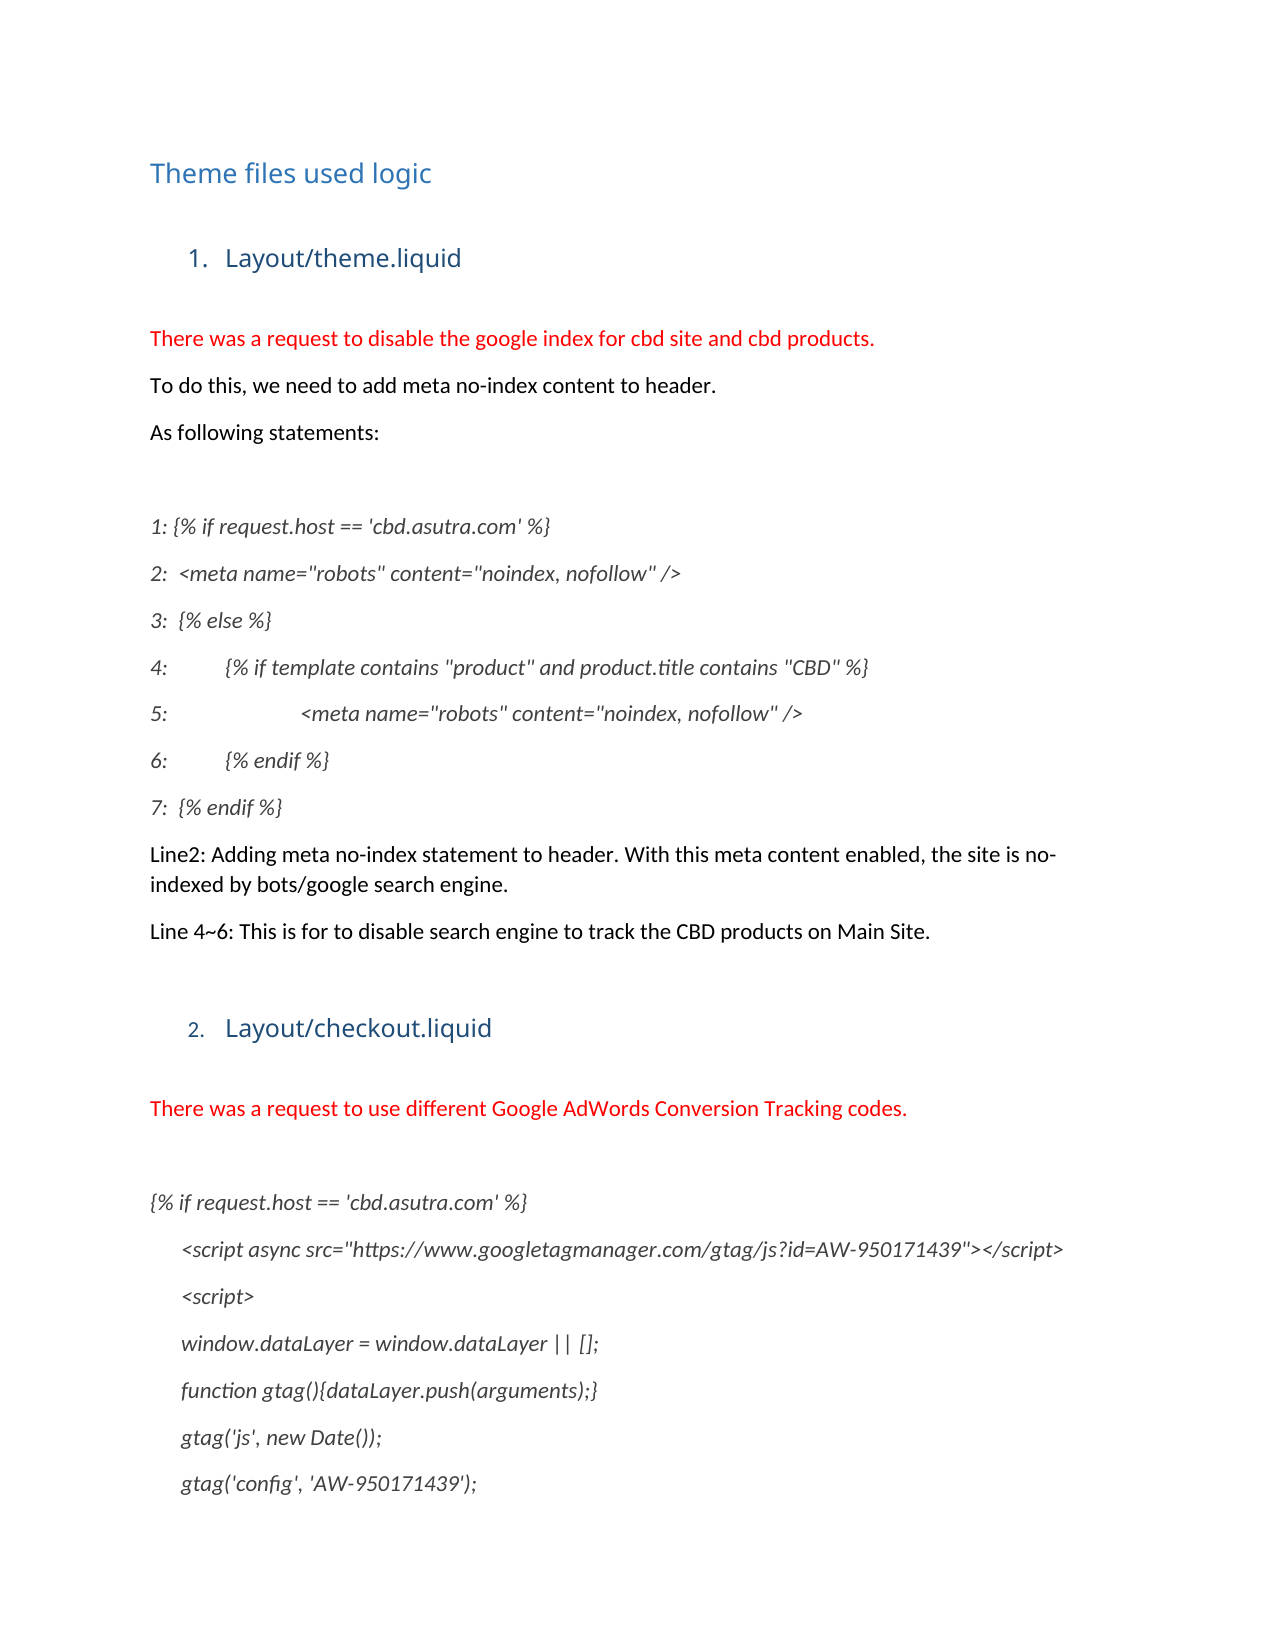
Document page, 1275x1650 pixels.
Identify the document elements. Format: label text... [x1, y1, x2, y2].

text There was a request to use different Google AdWords Conversion Tracking codes. [150, 1094, 1125, 1123]
text <script async src="https://www.googletagmanager.com/gtag/js?id=AW-950171439"></script> [150, 1235, 1125, 1263]
text 7: {% endif %} [150, 793, 1125, 821]
text {% if request.host == 'cbd.asutra.com' %} [150, 1188, 1125, 1216]
text To do this, we need to add meta no-index content to header. [150, 371, 1125, 399]
text <script> [150, 1282, 1125, 1310]
text As following statements: [150, 418, 1125, 446]
text window.dataLayer = window.dataLayer || []; [150, 1329, 1125, 1357]
text 5: <meta name="robots" content="noindex, nofollow" /> [150, 699, 1125, 727]
subtitle Theme files used logic [150, 154, 1125, 191]
text There was a request to disable the google index for cbd site and cbd products. [150, 324, 1125, 352]
text gtag('config', 'AW-950171439'); [150, 1469, 1125, 1498]
text 3: {% else %} [150, 606, 1125, 634]
subtitle Layout/checkout.liquid [187, 1011, 1125, 1045]
text 1: {% if request.host == 'cbd.asutra.com' %} [150, 512, 1125, 540]
text Line2: Adding meta no-index statement to header. With this meta content enabled, the site is no-indexed by bots/google search engine. [150, 840, 1125, 898]
text gtag('js', new Date()); [150, 1423, 1125, 1451]
text function gtag(){dataLayer.push(arguments);} [150, 1376, 1125, 1404]
text Line 4~6: This is for to disable search engine to track the CBD products on Main Site. [150, 917, 1125, 945]
subtitle Layout/theme.liquid [187, 241, 1125, 275]
text 4: {% if template contains "product" and product.title contains "CBD" %} [150, 653, 1125, 681]
text 6: {% endif %} [150, 746, 1125, 774]
text 2: <meta name="robots" content="noindex, nofollow" /> [150, 559, 1125, 587]
